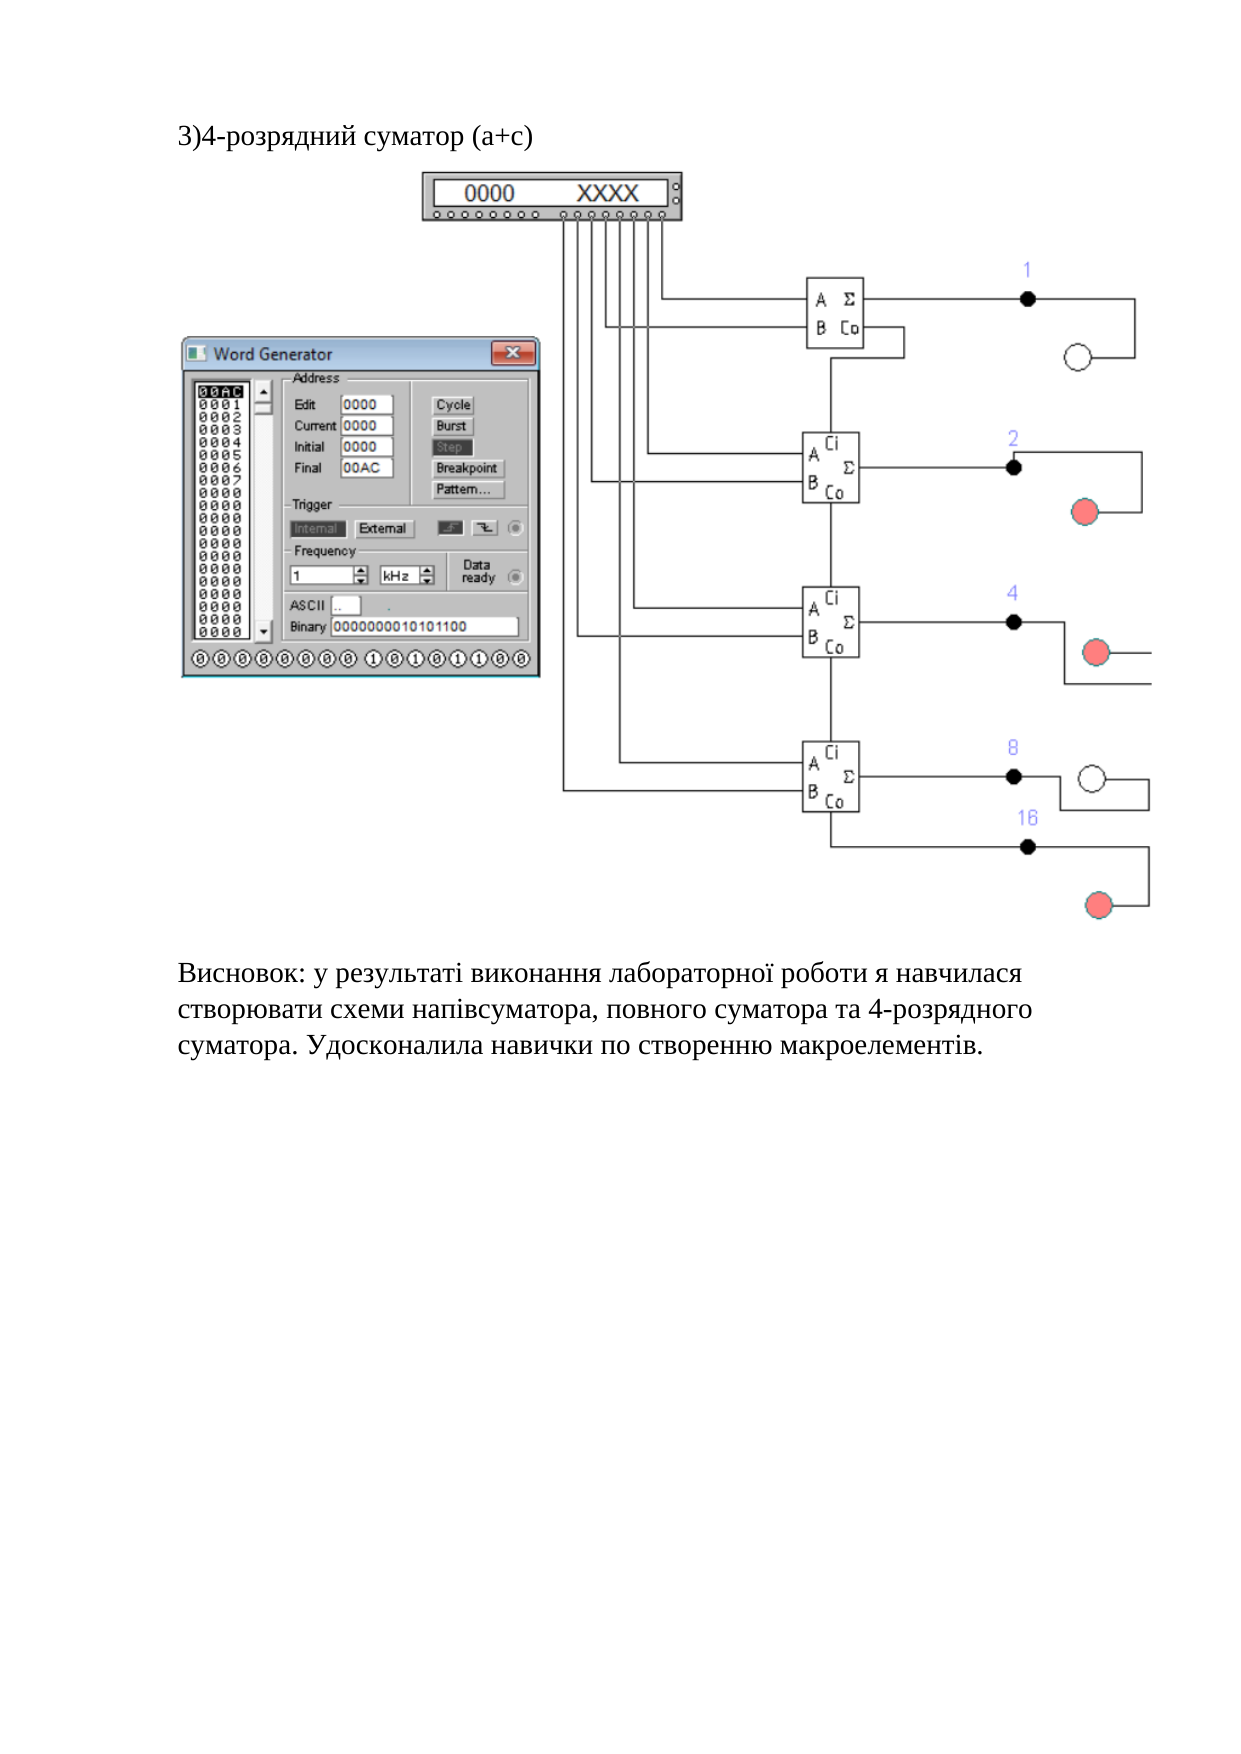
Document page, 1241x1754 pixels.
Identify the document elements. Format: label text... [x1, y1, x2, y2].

picture [177, 153, 1152, 936]
text 3)4-розрядний суматор (а+с) [177, 118, 1152, 153]
text Висновок: у результаті виконання лабораторної роботи я навчилася створювати схеми напівсуматора, повного суматора та 4-розрядного суматора. Удосконалила навички по створенню макроелементів. [177, 955, 1152, 1061]
